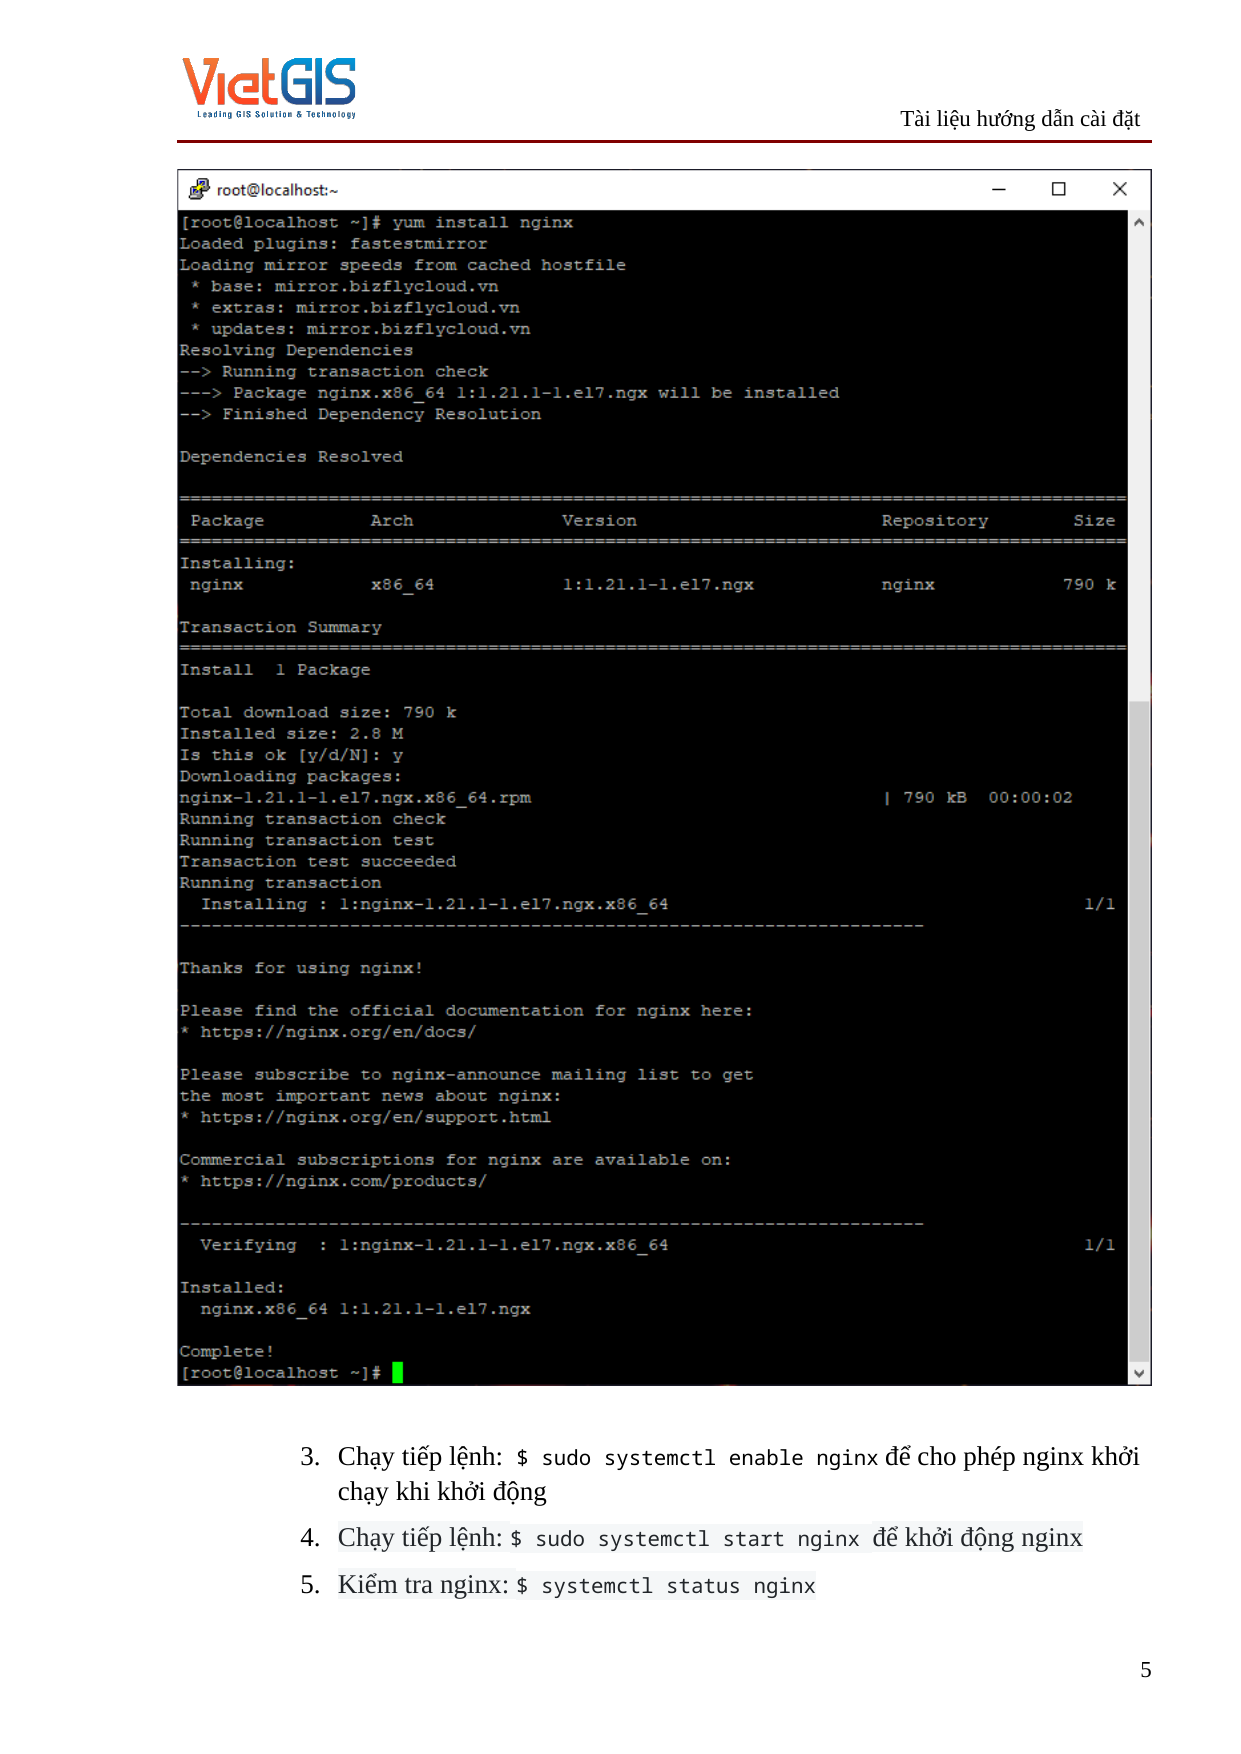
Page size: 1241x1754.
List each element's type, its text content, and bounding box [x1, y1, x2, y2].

list Kiểm tra nginx: $ systemctl status nginx [516, 1568, 1152, 1600]
list Chạy tiếp lệnh: $ sudo systemctl enable nginx để cho phép nginx khởi chạy khi khởi động [300, 1440, 1152, 1506]
picture [182, 58, 356, 119]
picture [177, 169, 1152, 1386]
list Chạy tiếp lệnh: $ sudo systemctl start nginx để khởi động nginx [872, 1521, 1152, 1553]
list Kiểm tra nginx: $ systemctl status nginx [300, 1568, 516, 1600]
list Chạy tiếp lệnh: $ sudo systemctl start nginx để khởi động nginx [300, 1521, 510, 1553]
